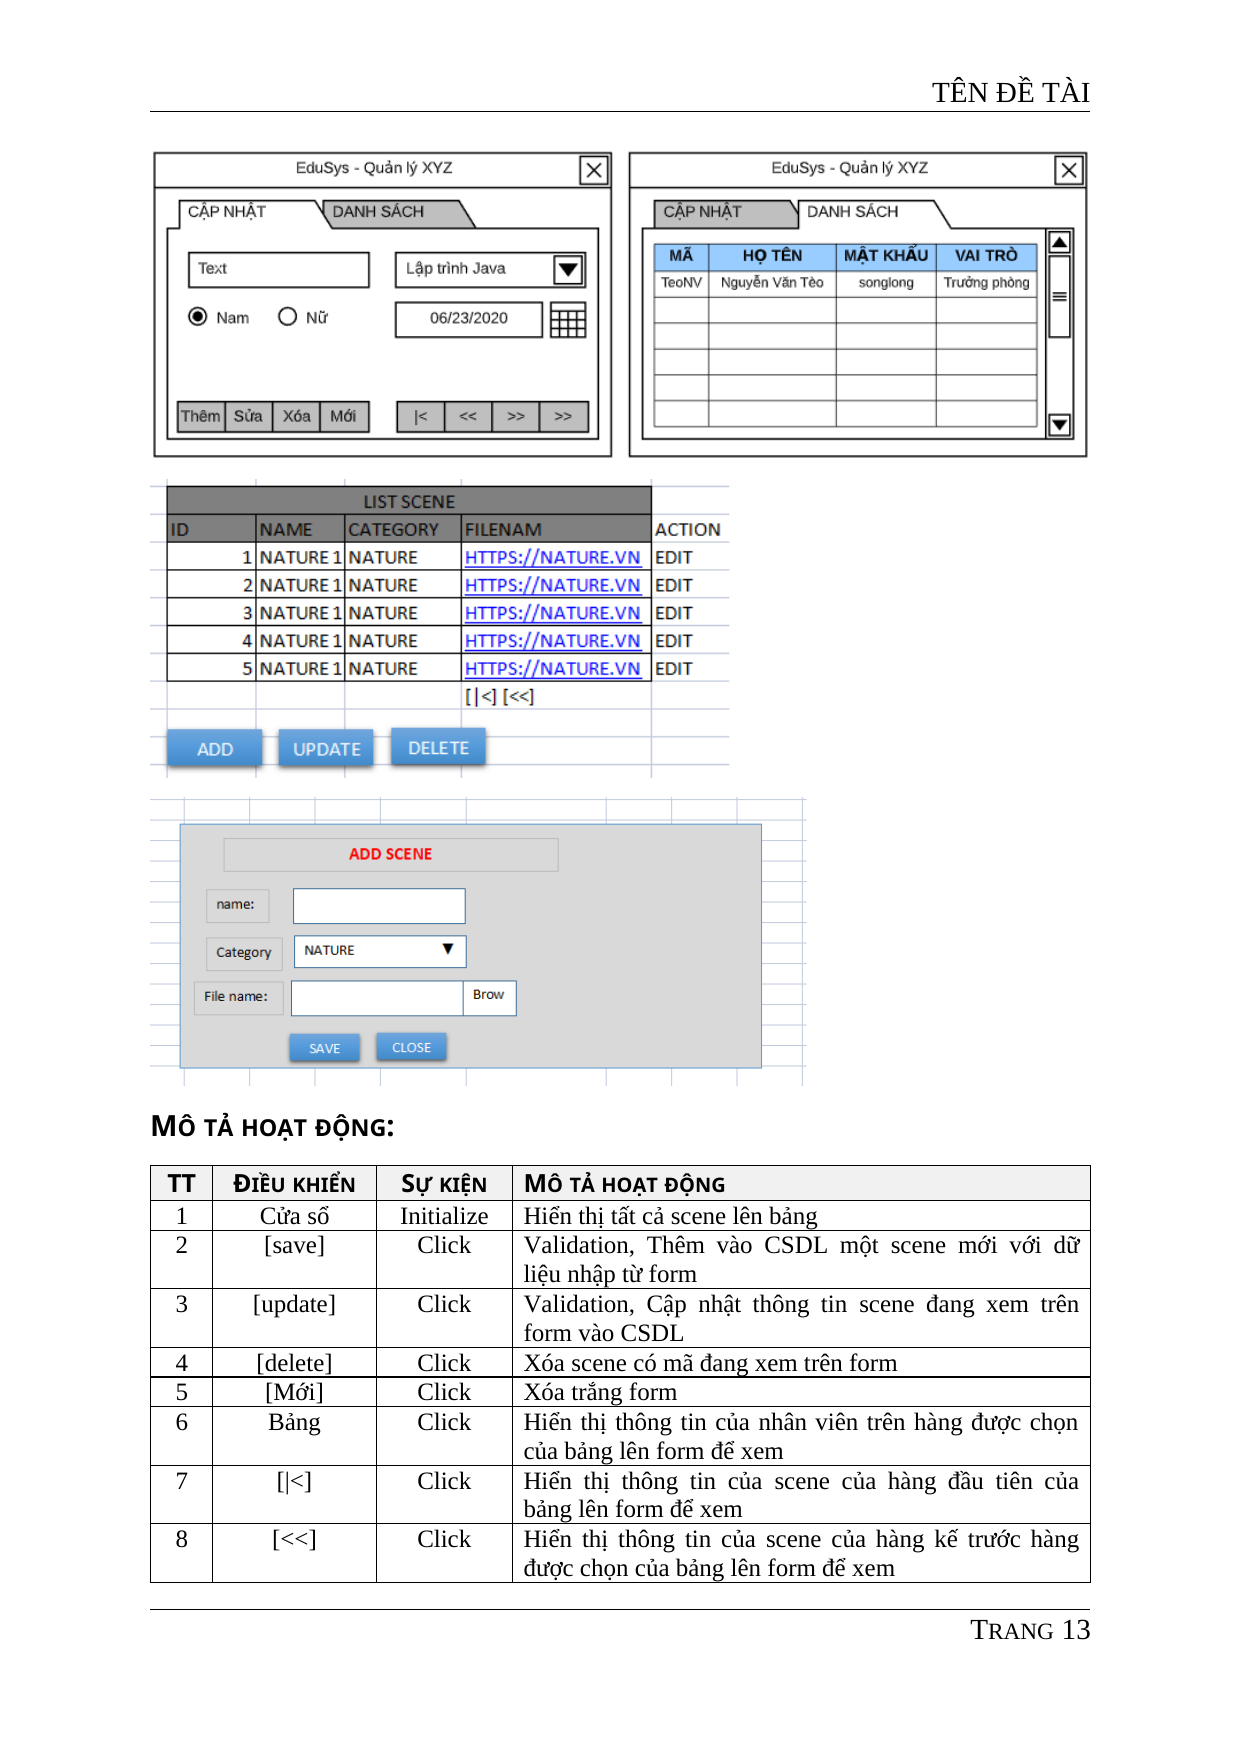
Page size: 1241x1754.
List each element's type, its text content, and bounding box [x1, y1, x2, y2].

table_cell Validation, Thêm vào CSDL một scene mới với dữ liệu nhập từ form [513, 1231, 1090, 1288]
table_cell Click [377, 1466, 512, 1523]
table_cell Bảng [213, 1407, 376, 1465]
table_header Điều khiển [213, 1166, 376, 1200]
table_cell [|<] [213, 1466, 376, 1523]
table_cell Cửa sổ [213, 1201, 376, 1229]
table_cell Xóa trắng form [513, 1378, 1090, 1406]
table_cell [update] [213, 1289, 376, 1347]
table_cell Hiển thị tất cả scene lên bảng [513, 1201, 1090, 1229]
table_cell 3 [151, 1289, 212, 1347]
table_cell 2 [151, 1231, 212, 1288]
table_cell [save] [213, 1231, 376, 1288]
table_cell Hiển thị thông tin của nhân viên trên hàng được chọn của bảng lên form để xem [513, 1407, 1090, 1465]
table_cell 4 [151, 1348, 212, 1376]
table_cell Initialize [377, 1201, 512, 1229]
picture [150, 150, 1091, 461]
table_cell 7 [151, 1466, 212, 1523]
table_cell 1 [151, 1201, 212, 1229]
table_cell [Mới] [213, 1378, 376, 1406]
picture [150, 797, 807, 1086]
table_header TT [151, 1166, 212, 1200]
picture [150, 479, 730, 778]
table_cell Xóa scene có mã đang xem trên form [513, 1348, 1090, 1376]
table_cell 8 [151, 1524, 212, 1582]
table_cell [<<] [213, 1524, 376, 1582]
table_cell Click [377, 1289, 512, 1347]
table_header Mô tả hoạt động [513, 1166, 1090, 1200]
table_cell Click [377, 1231, 512, 1288]
table_header Sự kiện [377, 1166, 512, 1200]
table_cell 6 [151, 1407, 212, 1465]
table_cell Validation, Cập nhật thông tin scene đang xem trên form vào CSDL [513, 1289, 1090, 1347]
table_cell Click [377, 1348, 512, 1376]
table_cell Click [377, 1378, 512, 1406]
table_cell Click [377, 1407, 512, 1465]
table_cell 5 [151, 1378, 212, 1406]
table_cell Click [377, 1524, 512, 1582]
text Mô tả hoạt động: [150, 1105, 1090, 1145]
table_cell [delete] [213, 1348, 376, 1376]
table_cell Hiển thị thông tin của scene của hàng kế trước hàng được chọn của bảng lên form để xem [513, 1524, 1090, 1582]
table_cell Hiển thị thông tin của scene của hàng đầu tiên của bảng lên form để xem [513, 1466, 1090, 1523]
